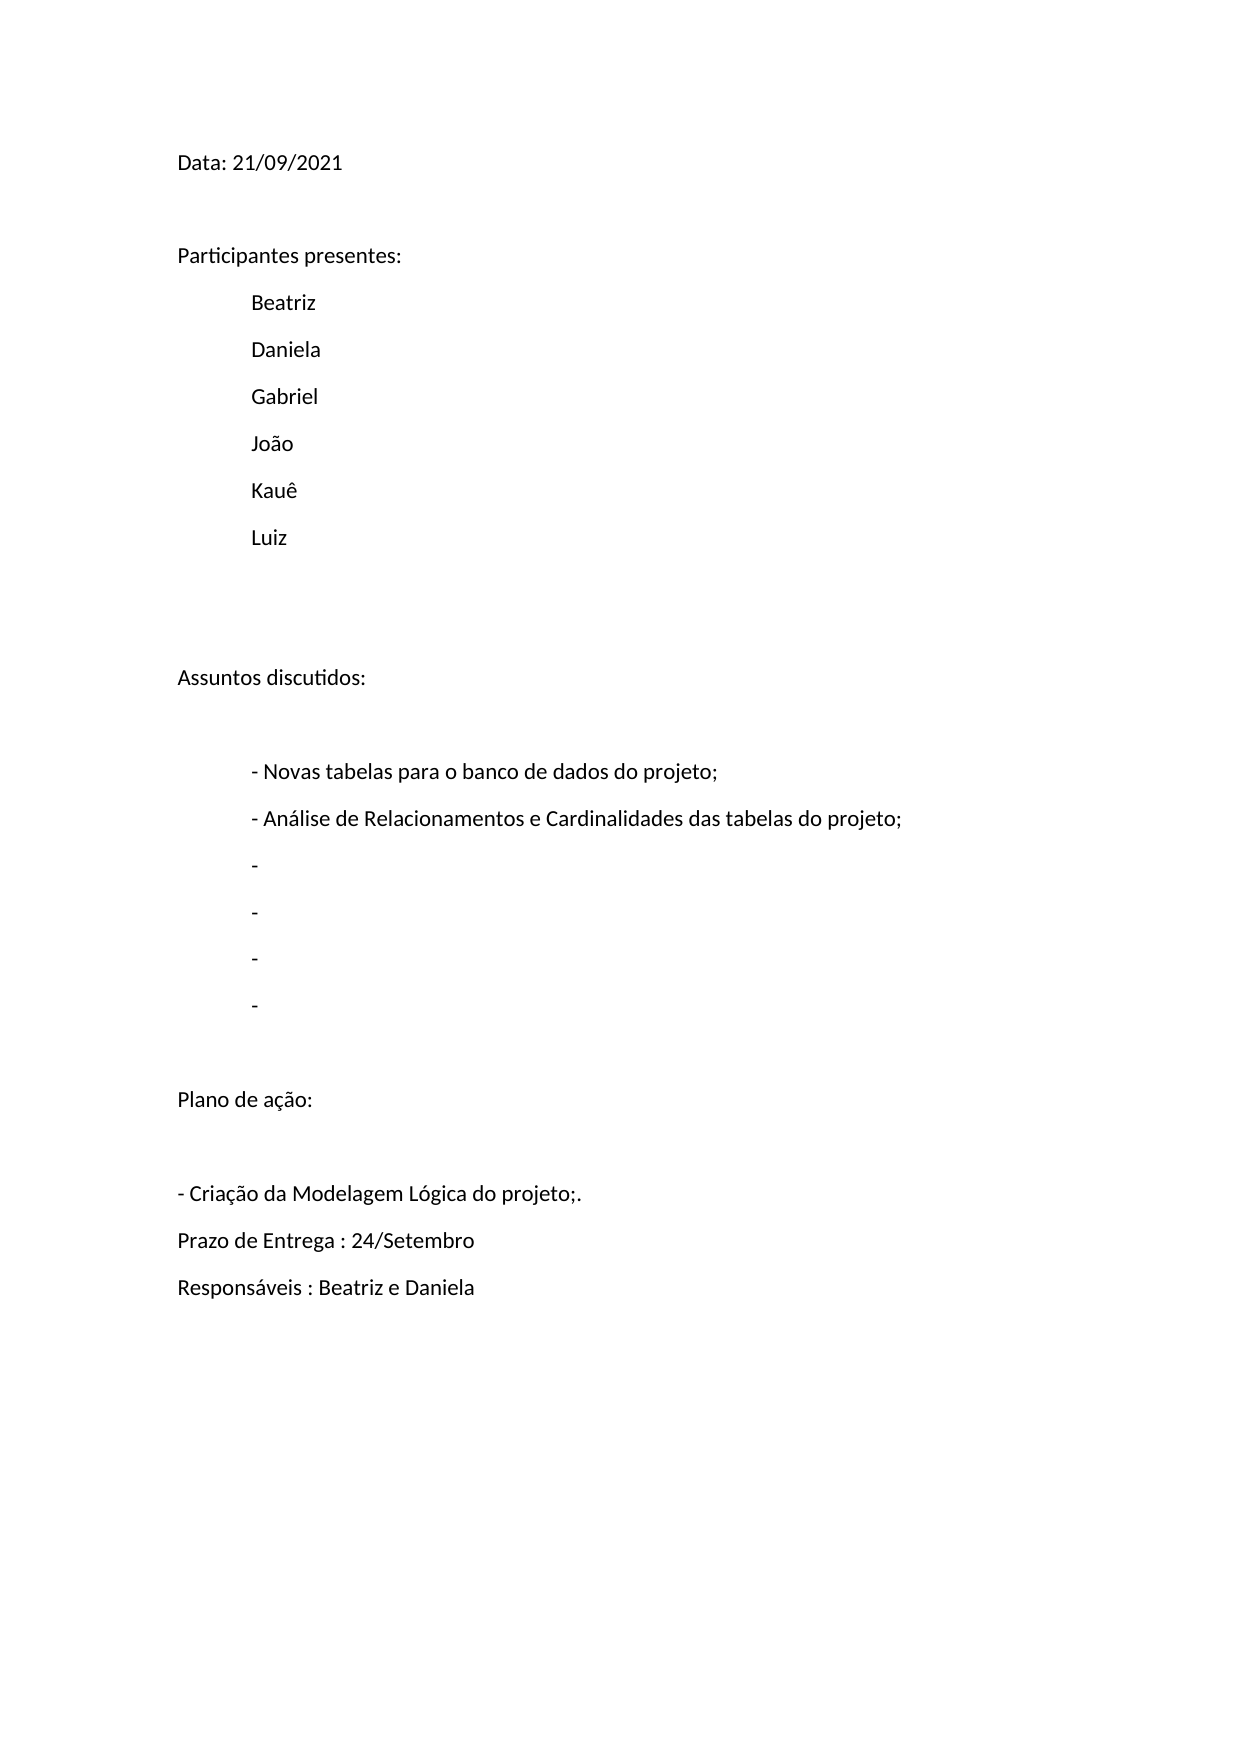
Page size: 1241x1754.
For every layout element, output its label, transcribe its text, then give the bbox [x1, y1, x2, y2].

text - Novas tabelas para o banco de dados do projeto; [177, 757, 1063, 785]
text Kauê [177, 476, 1063, 504]
text Participantes presentes: [177, 241, 1063, 269]
text - [177, 851, 1063, 879]
text - [177, 991, 1063, 1019]
text Data: 21/09/2021 [177, 148, 1063, 176]
text Responsáveis : Beatriz e Daniela [177, 1273, 1063, 1301]
text Gabriel [177, 382, 1063, 410]
text - [177, 898, 1063, 926]
text Beatriz [177, 288, 1063, 316]
text Daniela [177, 335, 1063, 363]
text Plano de ação: [177, 1085, 1063, 1113]
text Luiz [177, 523, 1063, 551]
text Assuntos discutidos: [177, 663, 1063, 691]
text - [177, 944, 1063, 972]
text Prazo de Entrega : 24/Setembro [177, 1226, 1063, 1254]
text - Criação da Modelagem Lógica do projeto;. [177, 1179, 1063, 1207]
text - Análise de Relacionamentos e Cardinalidades das tabelas do projeto; [177, 804, 1063, 832]
text João [177, 429, 1063, 457]
